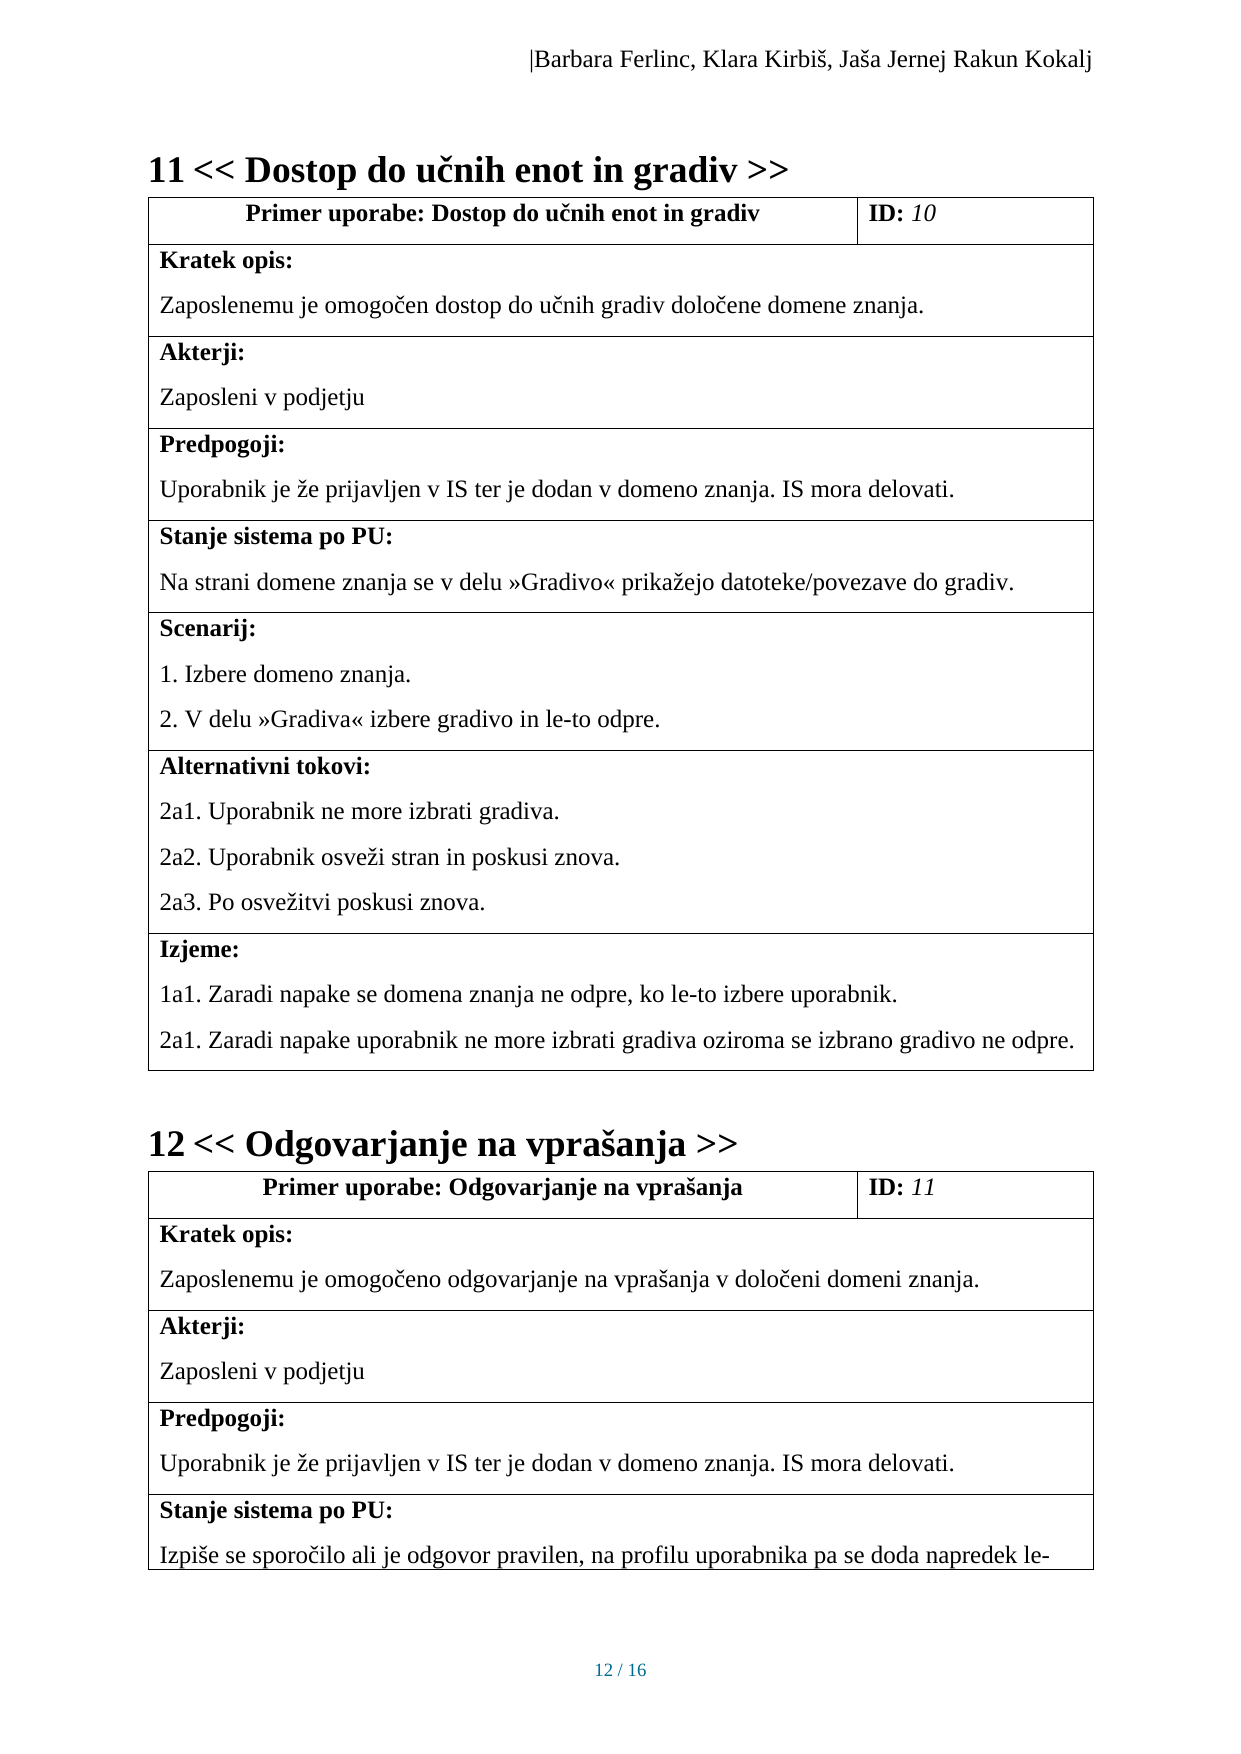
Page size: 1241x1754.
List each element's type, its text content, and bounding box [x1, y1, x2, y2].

subtitle << Dostop do učnih enot in gradiv >> [148, 148, 1093, 191]
table_header Primer uporabe: Dostop do učnih enot in gradiv [149, 198, 857, 244]
table_header Primer uporabe: Odgovarjanje na vprašanja [149, 1172, 857, 1218]
table_cell Kratek opis: Zaposlenemu je omogočen dostop do učnih gradiv določene domene znanja. [149, 245, 1093, 336]
table_cell Akterji: Zaposleni v podjetju [149, 337, 1093, 428]
table_header ID: 10 [858, 198, 1093, 244]
table_cell Izjeme: 1a1. Zaradi napake se domena znanja ne odpre, ko le-to izbere uporabnik. 2a1. Zaradi napake uporabnik ne more izbrati gradiva oziroma se izbrano gradivo ne odpre. [149, 934, 1093, 1070]
table_cell Alternativni tokovi: 2a1. Uporabnik ne more izbrati gradiva. 2a2. Uporabnik osveži stran in poskusi znova. 2a3. Po osvežitvi poskusi znova. [149, 751, 1093, 933]
table_cell Predpogoji: Uporabnik je že prijavljen v IS ter je dodan v domeno znanja. IS mora delovati. [149, 429, 1093, 520]
table_cell Stanje sistema po PU: Na strani domene znanja se v delu »Gradivo« prikažejo datoteke/povezave do gradiv. [149, 521, 1093, 612]
subtitle << Odgovarjanje na vprašanja >> [148, 1121, 1093, 1164]
table_cell Predpogoji: Uporabnik je že prijavljen v IS ter je dodan v domeno znanja. IS mora delovati. [149, 1403, 1093, 1494]
table_cell Akterji: Zaposleni v podjetju [149, 1311, 1093, 1402]
table_cell Scenarij: 1. Izbere domeno znanja. 2. V delu »Gradiva« izbere gradivo in le-to odpre. [149, 613, 1093, 750]
table_cell Stanje sistema po PU: Izpiše se sporočilo ali je odgovor pravilen, na profilu uporabnika pa se doda napredek le-tega. [149, 1495, 1093, 1569]
picture [617, 1664, 622, 1676]
table_header ID: 11 [858, 1172, 1093, 1218]
table_cell Kratek opis: Zaposlenemu je omogočeno odgovarjanje na vprašanja v določeni domeni znanja. [149, 1219, 1093, 1310]
